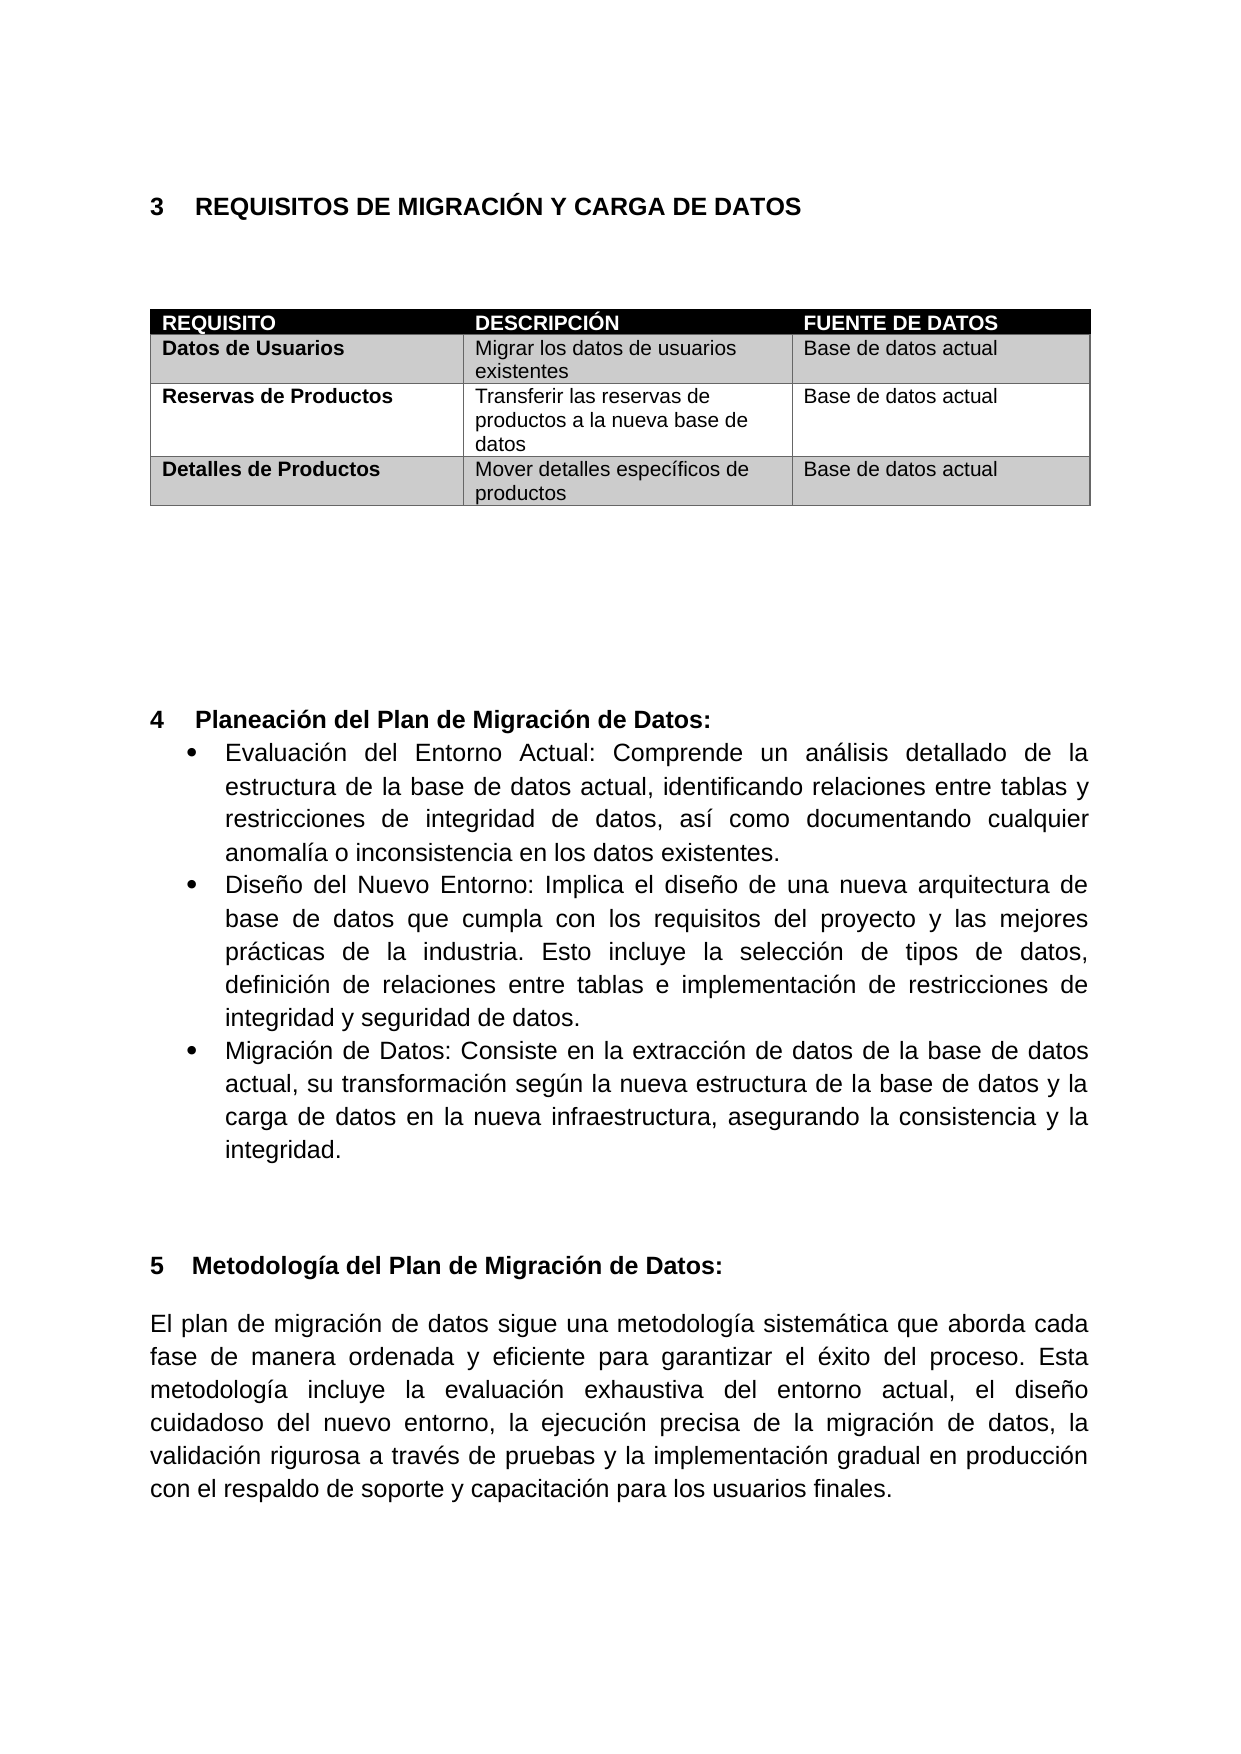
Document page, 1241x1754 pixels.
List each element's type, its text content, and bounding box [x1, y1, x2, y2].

table_cell Migrar los datos de usuarios existentes [464, 335, 792, 383]
table_cell Base de datos actual [793, 457, 1089, 505]
table_header DESCRIPCIÓN [464, 310, 792, 334]
list Migración de Datos: Consiste en la extracción de datos de la base de datos actual, su transformación según la nueva estructura de la base de datos y la carga de datos en la nueva infraestructura, asegurando la consistencia y la integridad. [187, 1036, 1090, 1164]
table_header FUENTE DE DATOS [793, 310, 1089, 334]
list Evaluación del Entorno Actual: Comprende un análisis detallado de la estructura de la base de datos actual, identificando relaciones entre tablas y restricciones de integridad de datos, así como documentando cualquier anomalía o inconsistencia en los datos existentes. [187, 738, 1090, 866]
text 5 Metodología del Plan de Migración de Datos: [150, 1251, 1090, 1280]
table_cell Base de datos actual [793, 384, 1089, 456]
subtitle REQUISITOS DE MIGRACIÓN Y CARGA DE DATOS [150, 192, 1090, 220]
list Diseño del Nuevo Entorno: Implica el diseño de una nueva arquitectura de base de datos que cumpla con los requisitos del proyecto y las mejores prácticas de la industria. Esto incluye la selección de tipos de datos, definición de relaciones entre tablas e implementación de restricciones de integridad y seguridad de datos. [187, 871, 1090, 1031]
table_cell Datos de Usuarios [151, 335, 463, 383]
table_cell Reservas de Productos [151, 384, 463, 456]
table_cell Mover detalles específicos de productos [464, 457, 792, 505]
text El plan de migración de datos sigue una metodología sistemática que aborda cada fase de manera ordenada y eficiente para garantizar el éxito del proceso. Esta metodología incluye la evaluación exhaustiva del entorno actual, el diseño cuidadoso del nuevo entorno, la ejecución precisa de la migración de datos, la validación rigurosa a través de pruebas y la implementación gradual en producción con el respaldo de soporte y capacitación para los usuarios finales. [150, 1309, 1090, 1503]
table_cell Base de datos actual [793, 335, 1089, 383]
list Planeación del Plan de Migración de Datos: [150, 705, 1090, 734]
table_cell Transferir las reservas de productos a la nueva base de datos [464, 384, 792, 456]
table_header REQUISITO [151, 310, 463, 334]
table_cell Detalles de Productos [151, 457, 463, 505]
